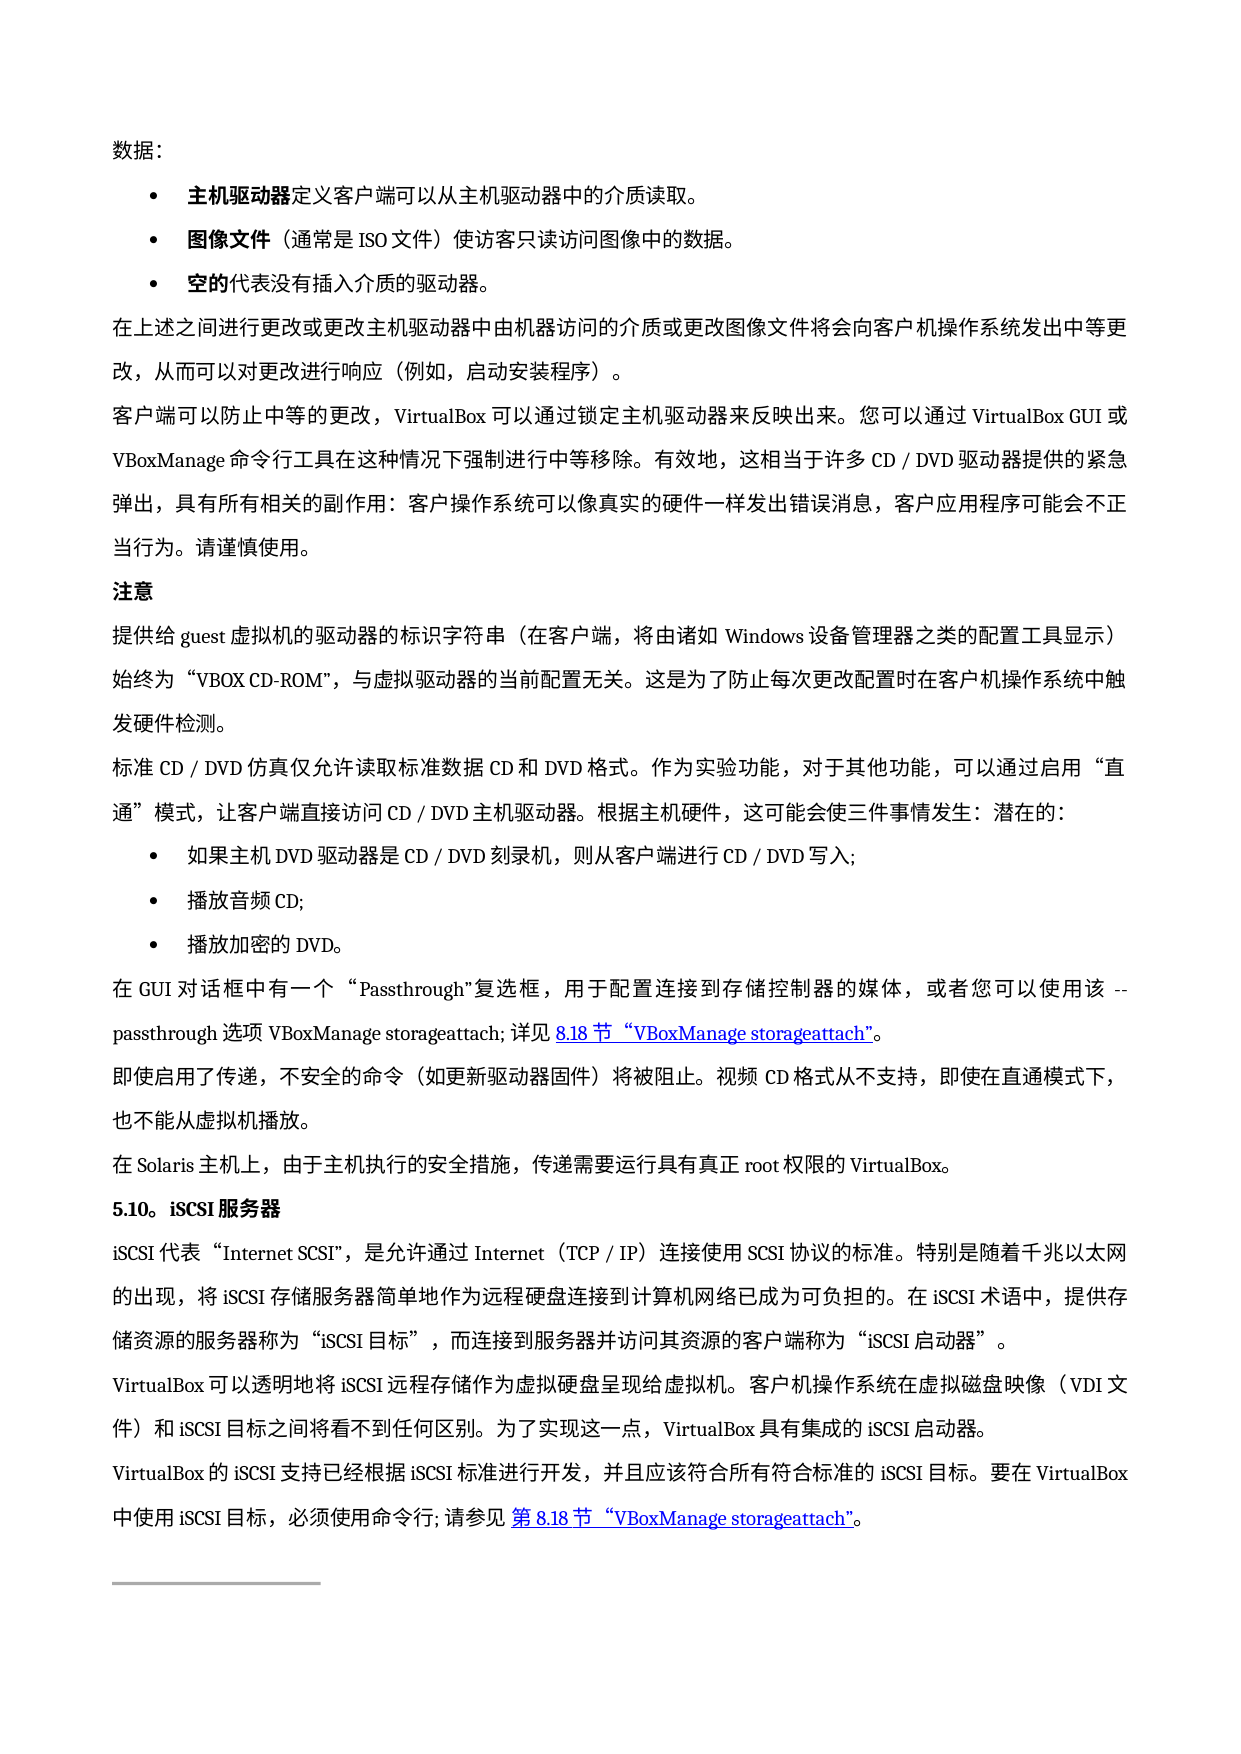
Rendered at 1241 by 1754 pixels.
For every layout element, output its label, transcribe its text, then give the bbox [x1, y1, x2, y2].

text 在Solaris主机上，由于主机执行的安全措施，传递需要运行具有真正root权限的VirtualBox。 [112, 1141, 1128, 1185]
text 在GUI对话框中有一个“Passthrough”复选框，用于配置连接到存储控制器的媒体，或者您可以使用该 --passthrough选项 VBoxManage storageattach; 详见8.18节“VBoxManage storageattach”。 [112, 965, 1128, 1053]
text iSCSI代表“Internet SCSI”，是允许通过Internet（TCP / IP）连接使用SCSI协议的标准。特别是随着千兆以太网的出现，将iSCSI存储服务器简单地作为远程硬盘连接到计算机网络已成为可负担的。在iSCSI术语中，提供存储资源的服务器称为“iSCSI目标”，而连接到服务器并访问其资源的客户端称为“iSCSI启动器”。 [112, 1229, 1128, 1362]
text 5.10。iSCSI服务器 [112, 1185, 1128, 1229]
list 如果主机DVD驱动器是CD / DVD刻录机，则从客户端进行CD / DVD写入; [150, 833, 1128, 877]
text 标准CD / DVD仿真仅允许读取标准数据CD和DVD格式。作为实验功能，对于其他功能，可以通过启用“直通”模式，让客户端直接访问CD / DVD主机驱动器。根据主机硬件，这可能会使三件事情发生：潜在的： [112, 745, 1128, 833]
text 即使启用了传递，不安全的命令（如更新驱动器固件）将被阻止。视频CD格式从不支持，即使在直通模式下，也不能从虚拟机播放。 [112, 1053, 1128, 1141]
list 主机驱动器定义客户端可以从主机驱动器中的介质读取。 [150, 172, 1128, 216]
text VirtualBox的iSCSI支持已经根据iSCSI标准进行开发，并且应该符合所有符合标准的iSCSI目标。要在VirtualBox中使用iSCSI目标，必须使用命令行; 请参见 第8.18节“VBoxManage storageattach”。 [112, 1450, 1128, 1538]
list 空的代表没有插入介质的驱动器。 [150, 260, 1128, 304]
text VirtualBox可以透明地将iSCSI远程存储作为虚拟硬盘呈现给虚拟机。客户机操作系统在虚拟磁盘映像（VDI文件）和iSCSI目标之间将看不到任何区别。为了实现这一点，VirtualBox具有集成的iSCSI启动器。 [112, 1362, 1128, 1450]
text 客户端可以防止中等的更改，VirtualBox可以通过锁定主机驱动器来反映出来。您可以通过VirtualBox GUI或VBoxManage命令行工具在这种情况下强制进行中等移除。有效地，这相当于许多CD / DVD驱动器提供的紧急弹出，具有所有相关的副作用：客户操作系统可以像真实的硬件一样发出错误消息，客户应用程序可能会不正当行为。请谨慎使用。 [112, 392, 1128, 568]
text 提供给guest虚拟机的驱动器的标识字符串（在客户端，将由诸如Windows设备管理器之类的配置工具显示）始终为“VBOX CD-ROM”，与虚拟驱动器的当前配置无关。这是为了防止每次更改配置时在客户机操作系统中触发硬件检测。 [112, 613, 1128, 745]
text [112, 128, 1128, 172]
text 注意 [112, 568, 1128, 613]
list 播放加密的DVD。 [150, 921, 1128, 965]
text 在上述之间进行更改或更改主机驱动器中由机器访问的介质或更改图像文件将会向客户机操作系统发出中等更改，从而可以对更改进行响应（例如，启动安装程序）。 [112, 304, 1128, 392]
list 图像文件（通常是ISO文件）使访客只读访问图像中的数据。 [150, 216, 1128, 260]
list 播放音频CD; [150, 877, 1128, 921]
